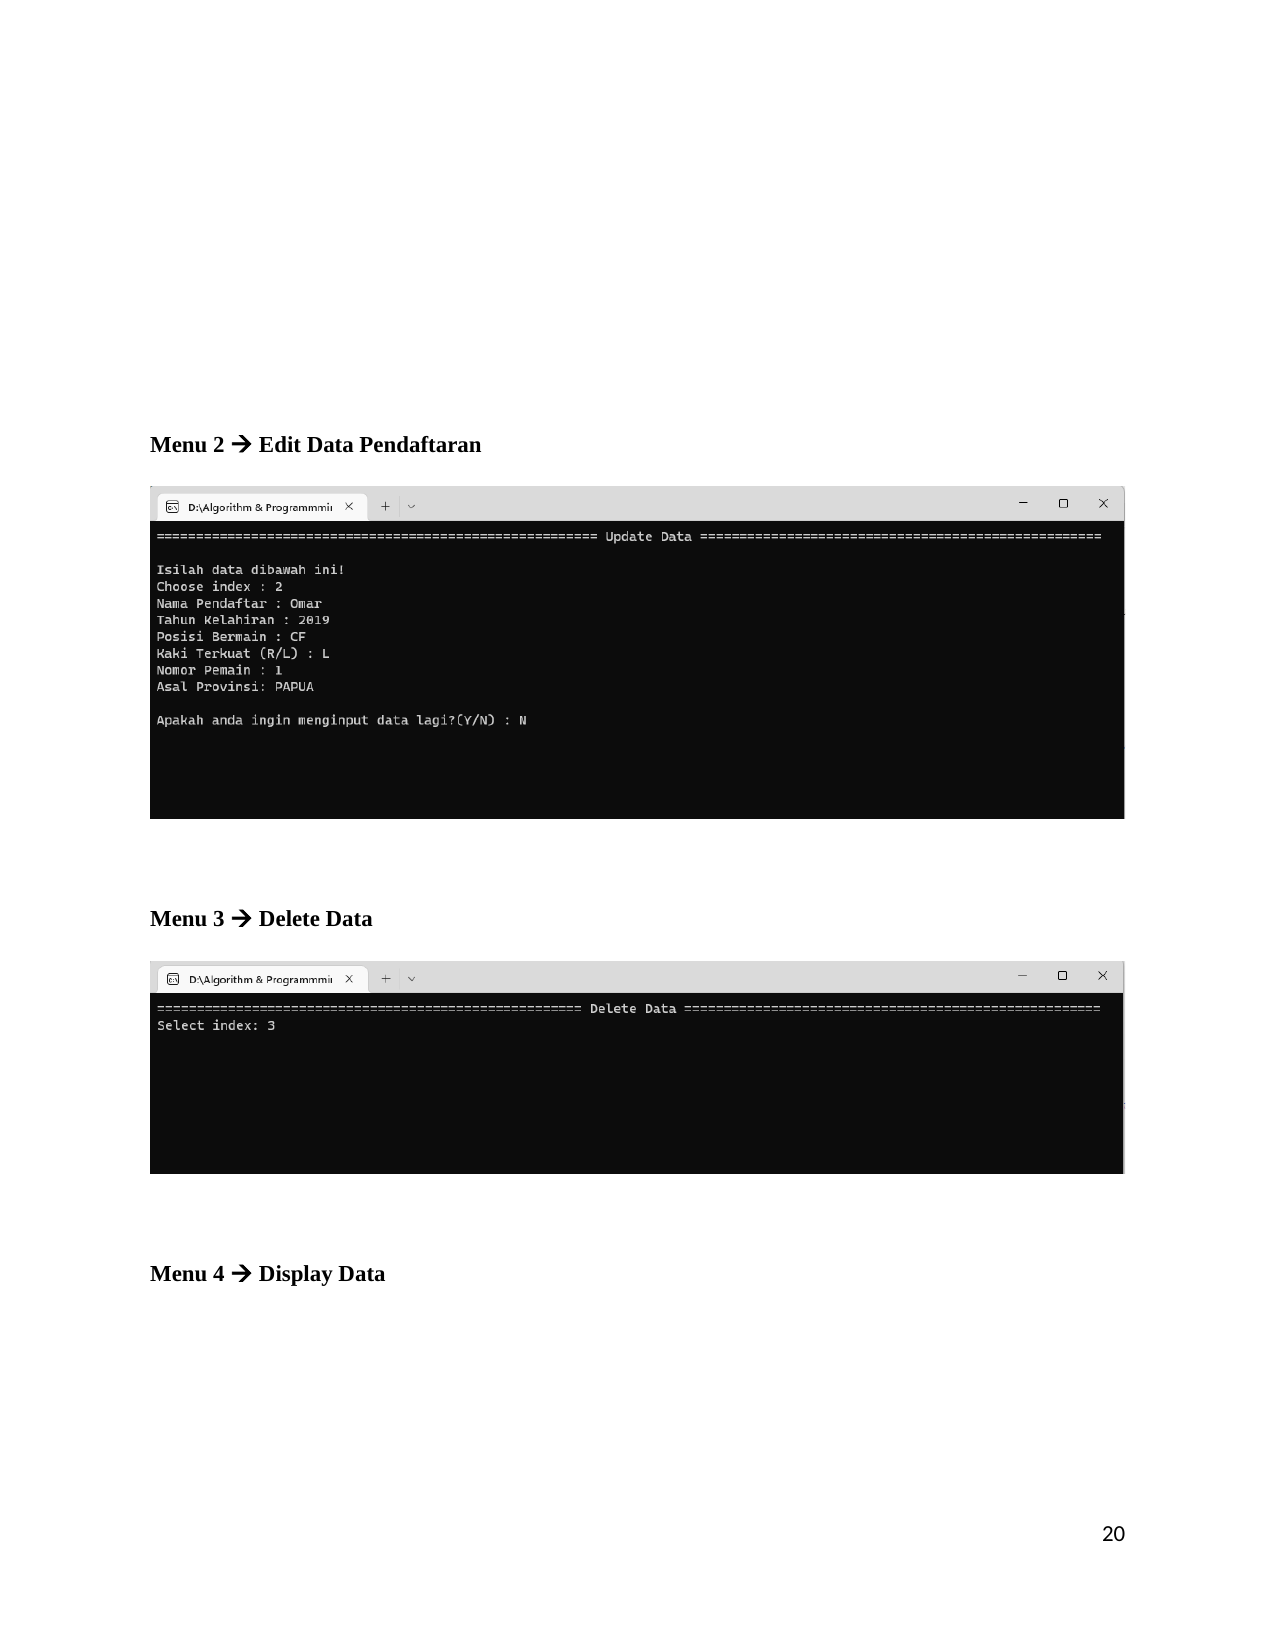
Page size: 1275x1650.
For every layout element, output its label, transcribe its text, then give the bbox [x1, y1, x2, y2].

picture [150, 486, 1125, 819]
text Menu 2 Edit Data Pendaftaran [150, 431, 1125, 457]
text Menu 3 Delete Data [150, 905, 1125, 931]
text Menu 4 Display Data [150, 1260, 1125, 1286]
picture [150, 961, 1125, 1174]
